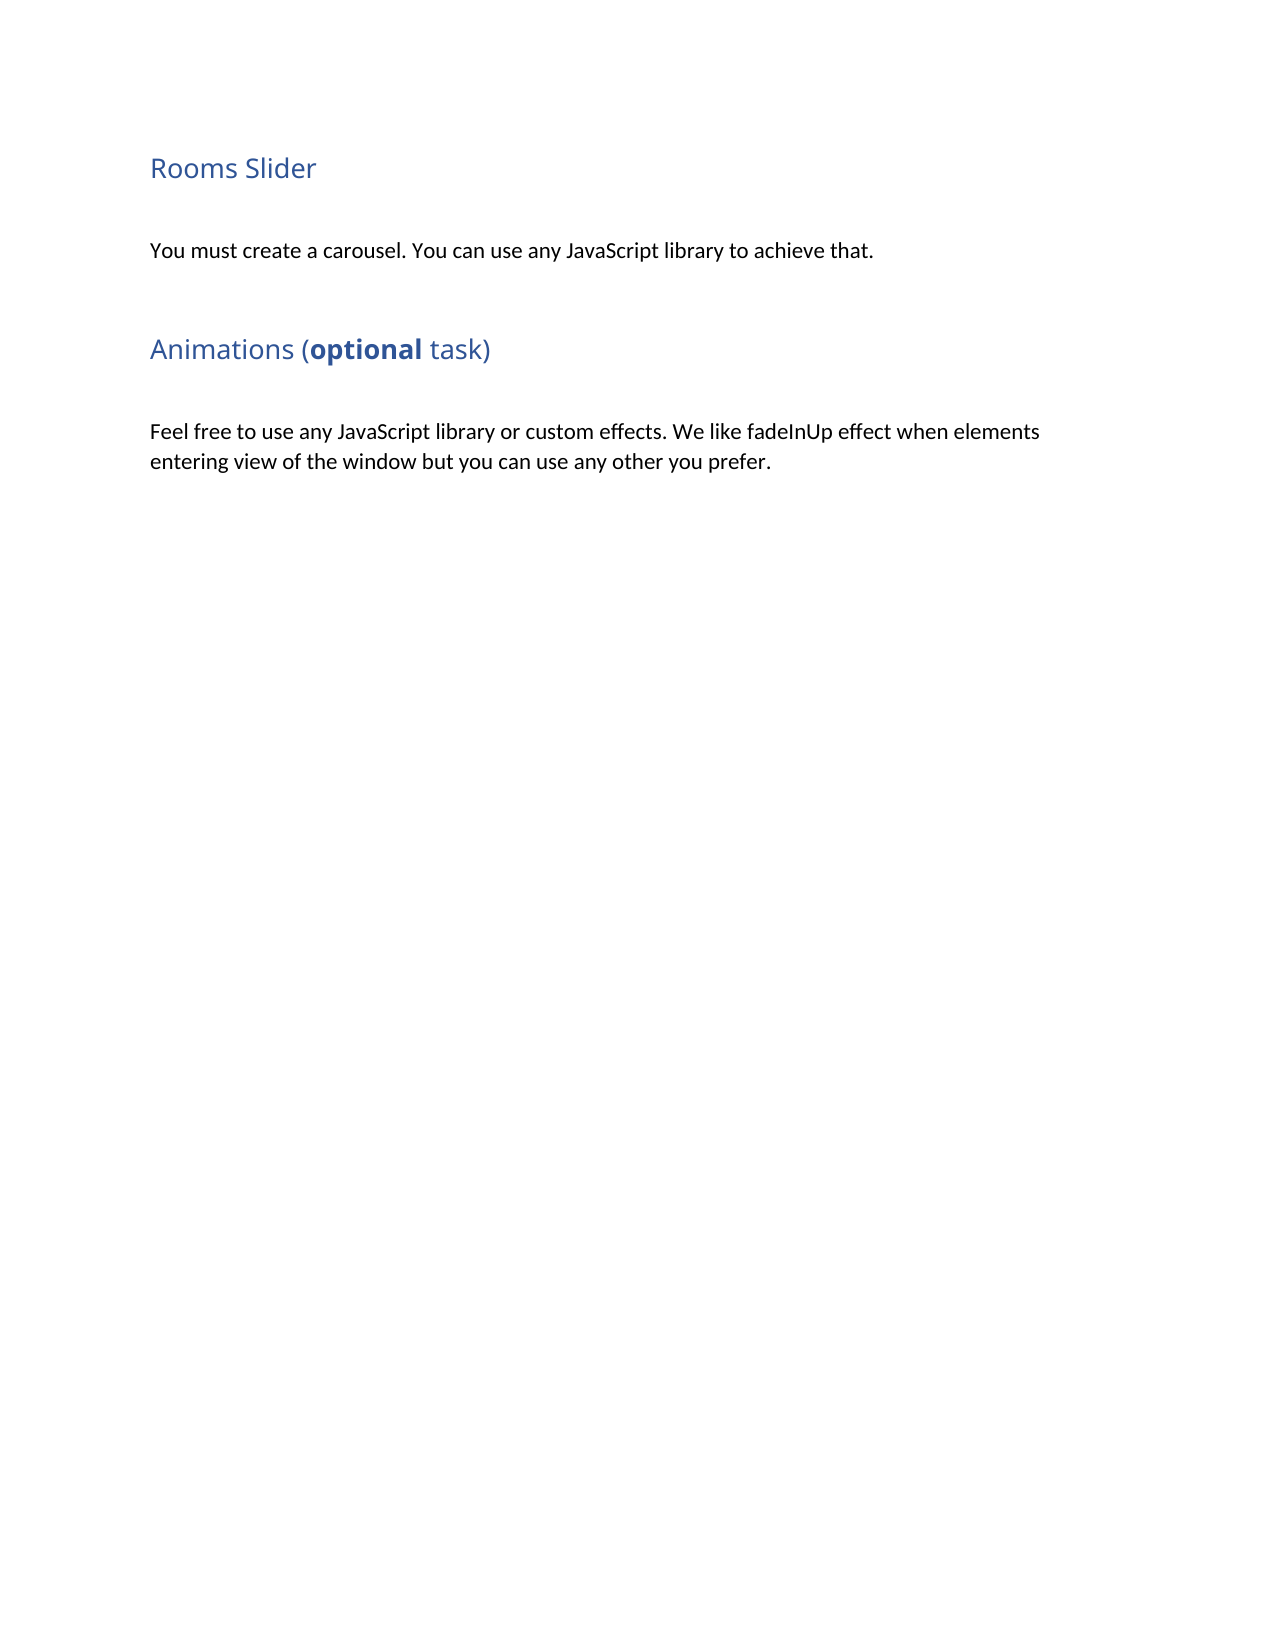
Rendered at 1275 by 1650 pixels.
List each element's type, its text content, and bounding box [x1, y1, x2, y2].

text Feel free to use any JavaScript library or custom effects. We like fadeInUp effect when elements entering view of the window but you can use any other you prefer. [150, 417, 1125, 475]
subtitle Animations (optional task) [150, 330, 1125, 367]
text You must create a carousel. You can use any JavaScript library to achieve that. [150, 237, 1125, 265]
subtitle Rooms Slider [150, 150, 1125, 187]
